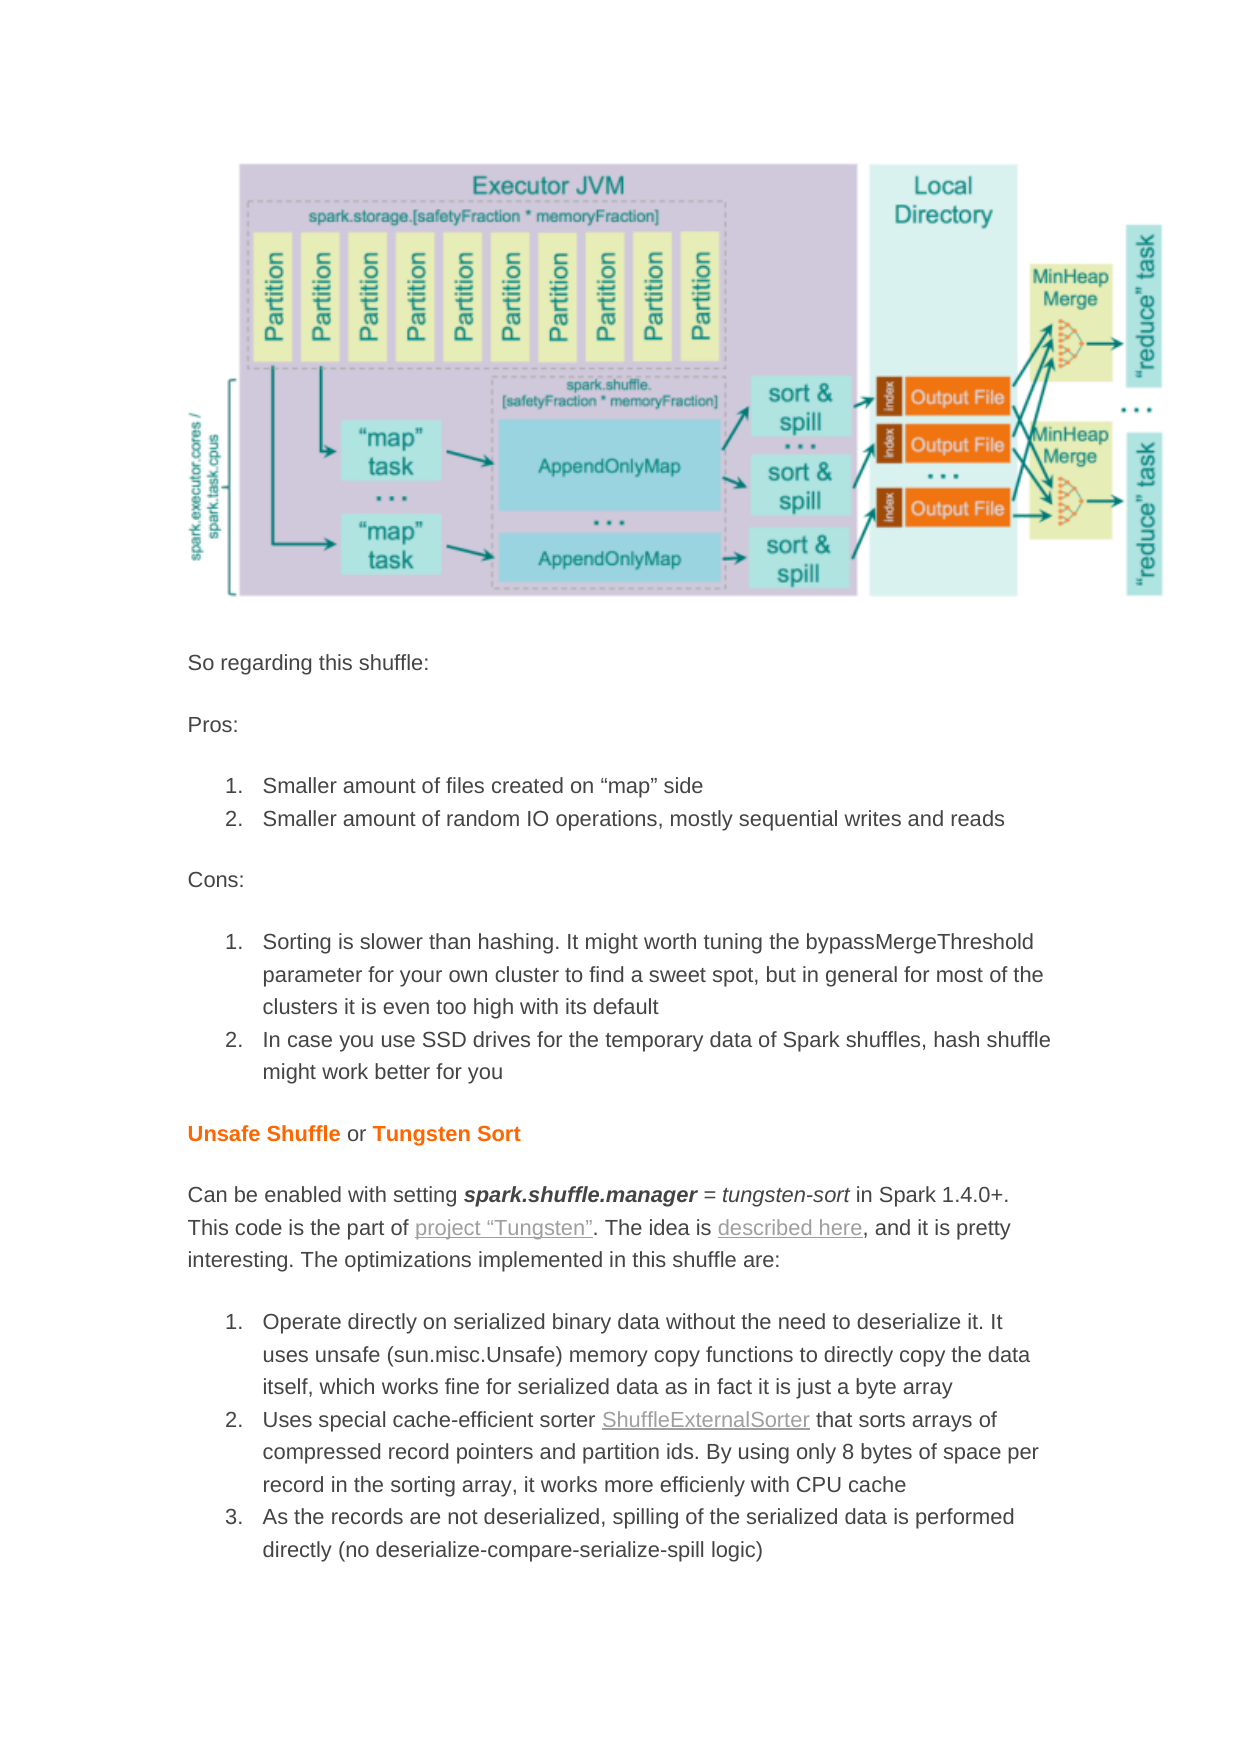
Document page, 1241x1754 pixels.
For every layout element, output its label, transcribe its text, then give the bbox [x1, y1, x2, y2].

text Pros: [187, 708, 1053, 740]
text Cons: [187, 864, 1053, 896]
list Uses special cache-efficient sorter ShuffleExternalSorter that sorts arrays of compressed record pointers and partition ids. By using only 8 bytes of space per record in the sorting array, it works more efficienly with CPU cache [225, 1403, 1053, 1500]
picture [187, 162, 1164, 600]
text Can be enabled with setting spark.shuffle.manager = tungsten-sort in Spark 1.4.0+. This code is the part of project “Tungsten”. The idea is described here, and it is pretty interesting. The optimizations implemented in this shuffle are: [187, 1179, 1053, 1276]
list As the records are not deserialized, spilling of the serialized data is performed directly (no deserialize-compare-serialize-spill logic) [225, 1500, 1053, 1565]
list In case you use SSD drives for the temporary data of Spark shuffles, hash shuffle might work better for you [225, 1023, 1053, 1088]
list Smaller amount of files created on “map” side [225, 769, 1053, 802]
text Unsafe Shuffle or Tungsten Sort [187, 1117, 1053, 1149]
text So regarding this shuffle: [187, 646, 1053, 679]
list Operate directly on serialized binary data without the need to deserialize it. It uses unsafe (sun.misc.Unsafe) memory copy functions to directly copy the data itself, which works fine for serialized data as in fact it is just a byte array [225, 1305, 1053, 1403]
list Sorting is slower than hashing. It might worth tuning the bypassMergeThreshold parameter for your own cluster to find a sweet spot, but in general for most of the clusters it is even too high with its default [225, 925, 1053, 1023]
list Smaller amount of random IO operations, mostly sequential writes and reads [225, 802, 1053, 834]
